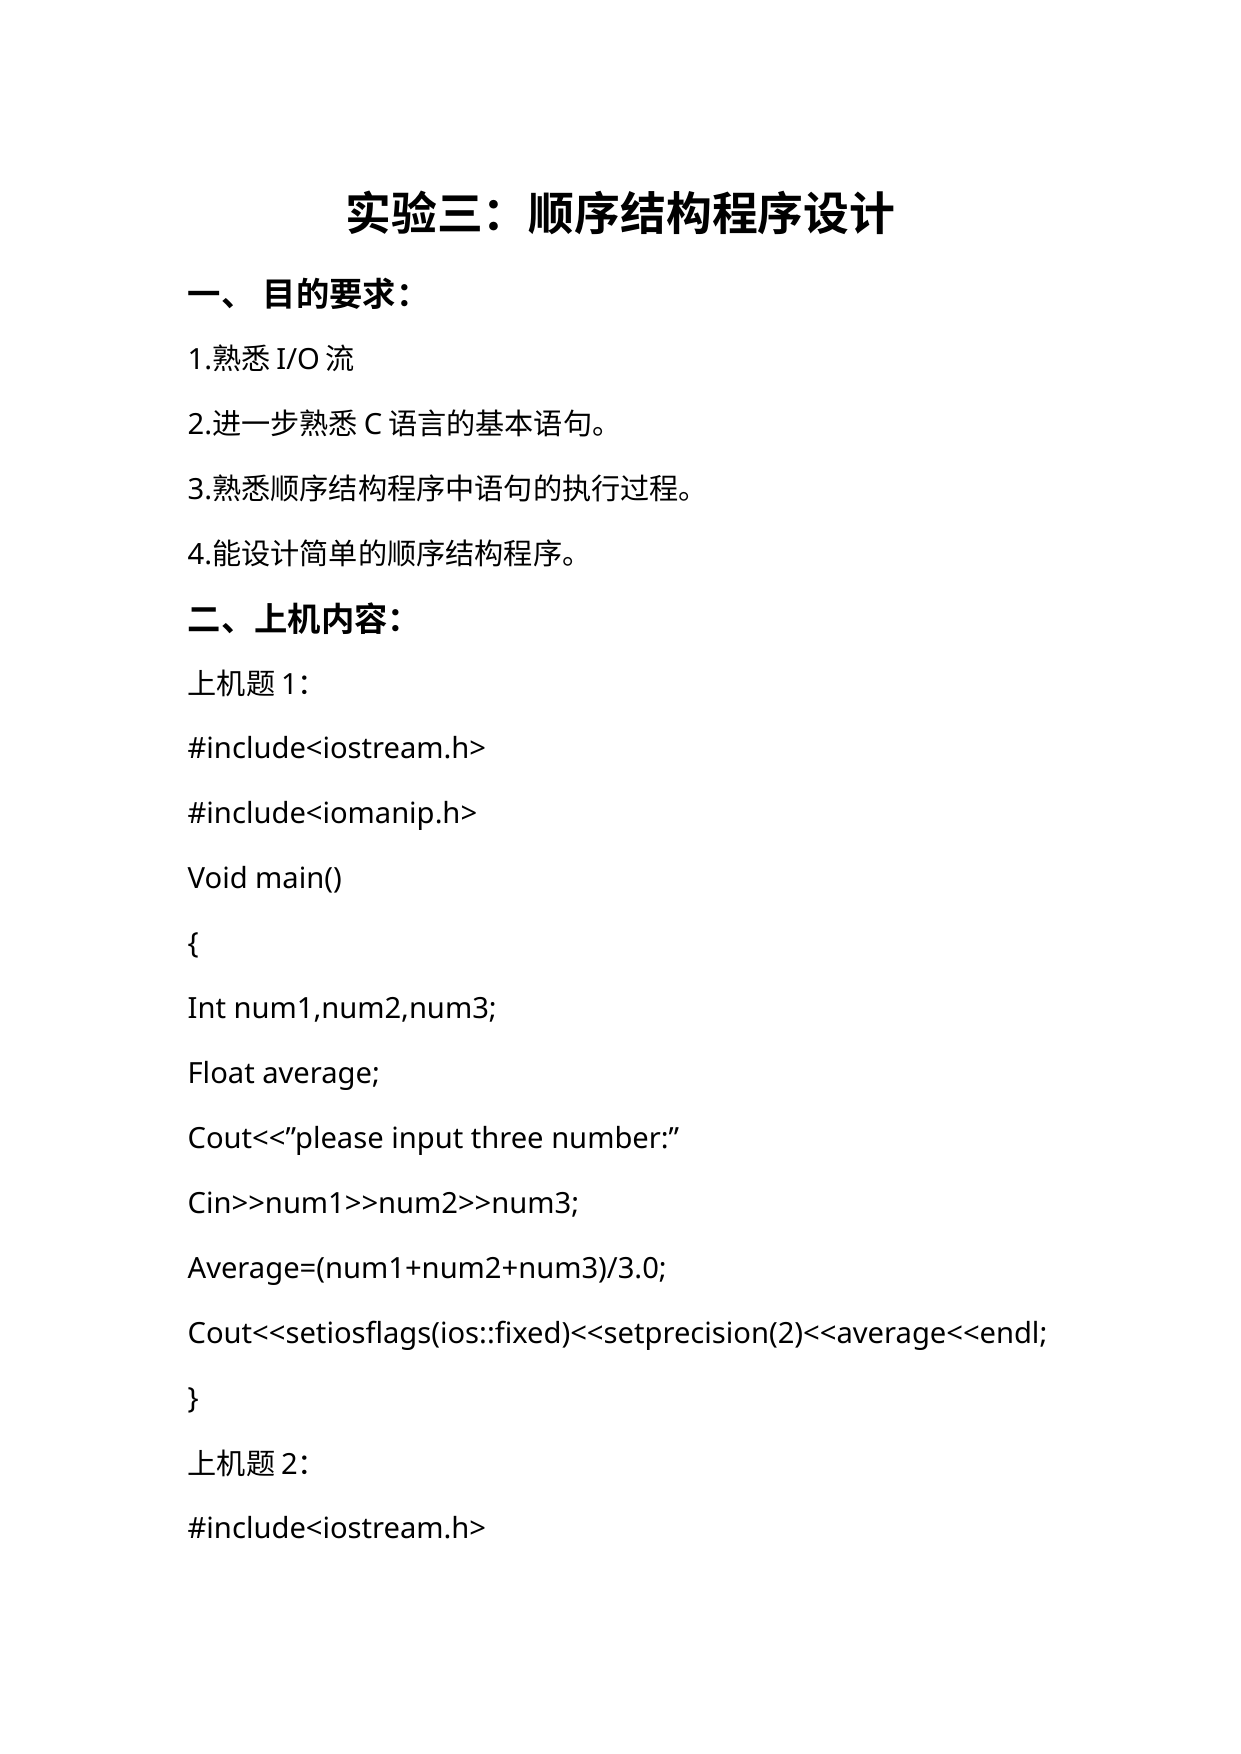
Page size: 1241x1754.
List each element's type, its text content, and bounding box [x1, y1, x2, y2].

text Cout<<”please input three number:” [187, 1104, 1053, 1169]
text 1.熟悉I/O流 [187, 324, 1053, 389]
text 二、上机内容： [187, 584, 1053, 649]
text 3.熟悉顺序结构程序中语句的执行过程。 [187, 454, 1053, 519]
text #include<iostream.h> [187, 714, 1053, 779]
text #include<iomanip.h> [187, 779, 1053, 844]
text 上机题1： [187, 649, 1053, 714]
text Void main() [187, 844, 1053, 909]
text 上机题2： [187, 1429, 1053, 1494]
list 目的要求： [187, 259, 1053, 324]
text Cout<<setiosflags(ios::fixed)<<setprecision(2)<<average<<endl; [187, 1299, 1053, 1364]
text Float average; [187, 1039, 1053, 1104]
text } [187, 1364, 1053, 1429]
text Cin>>num1>>num2>>num3; [187, 1169, 1053, 1234]
text #include<iostream.h> [187, 1494, 1053, 1559]
text { [187, 909, 1053, 974]
text 4.能设计简单的顺序结构程序。 [187, 519, 1053, 584]
text Average=(num1+num2+num3)/3.0; [187, 1234, 1053, 1299]
text Int num1,num2,num3; [187, 974, 1053, 1039]
text 实验三：顺序结构程序设计 [187, 162, 1053, 259]
text 2.进一步熟悉C语言的基本语句。 [187, 389, 1053, 454]
